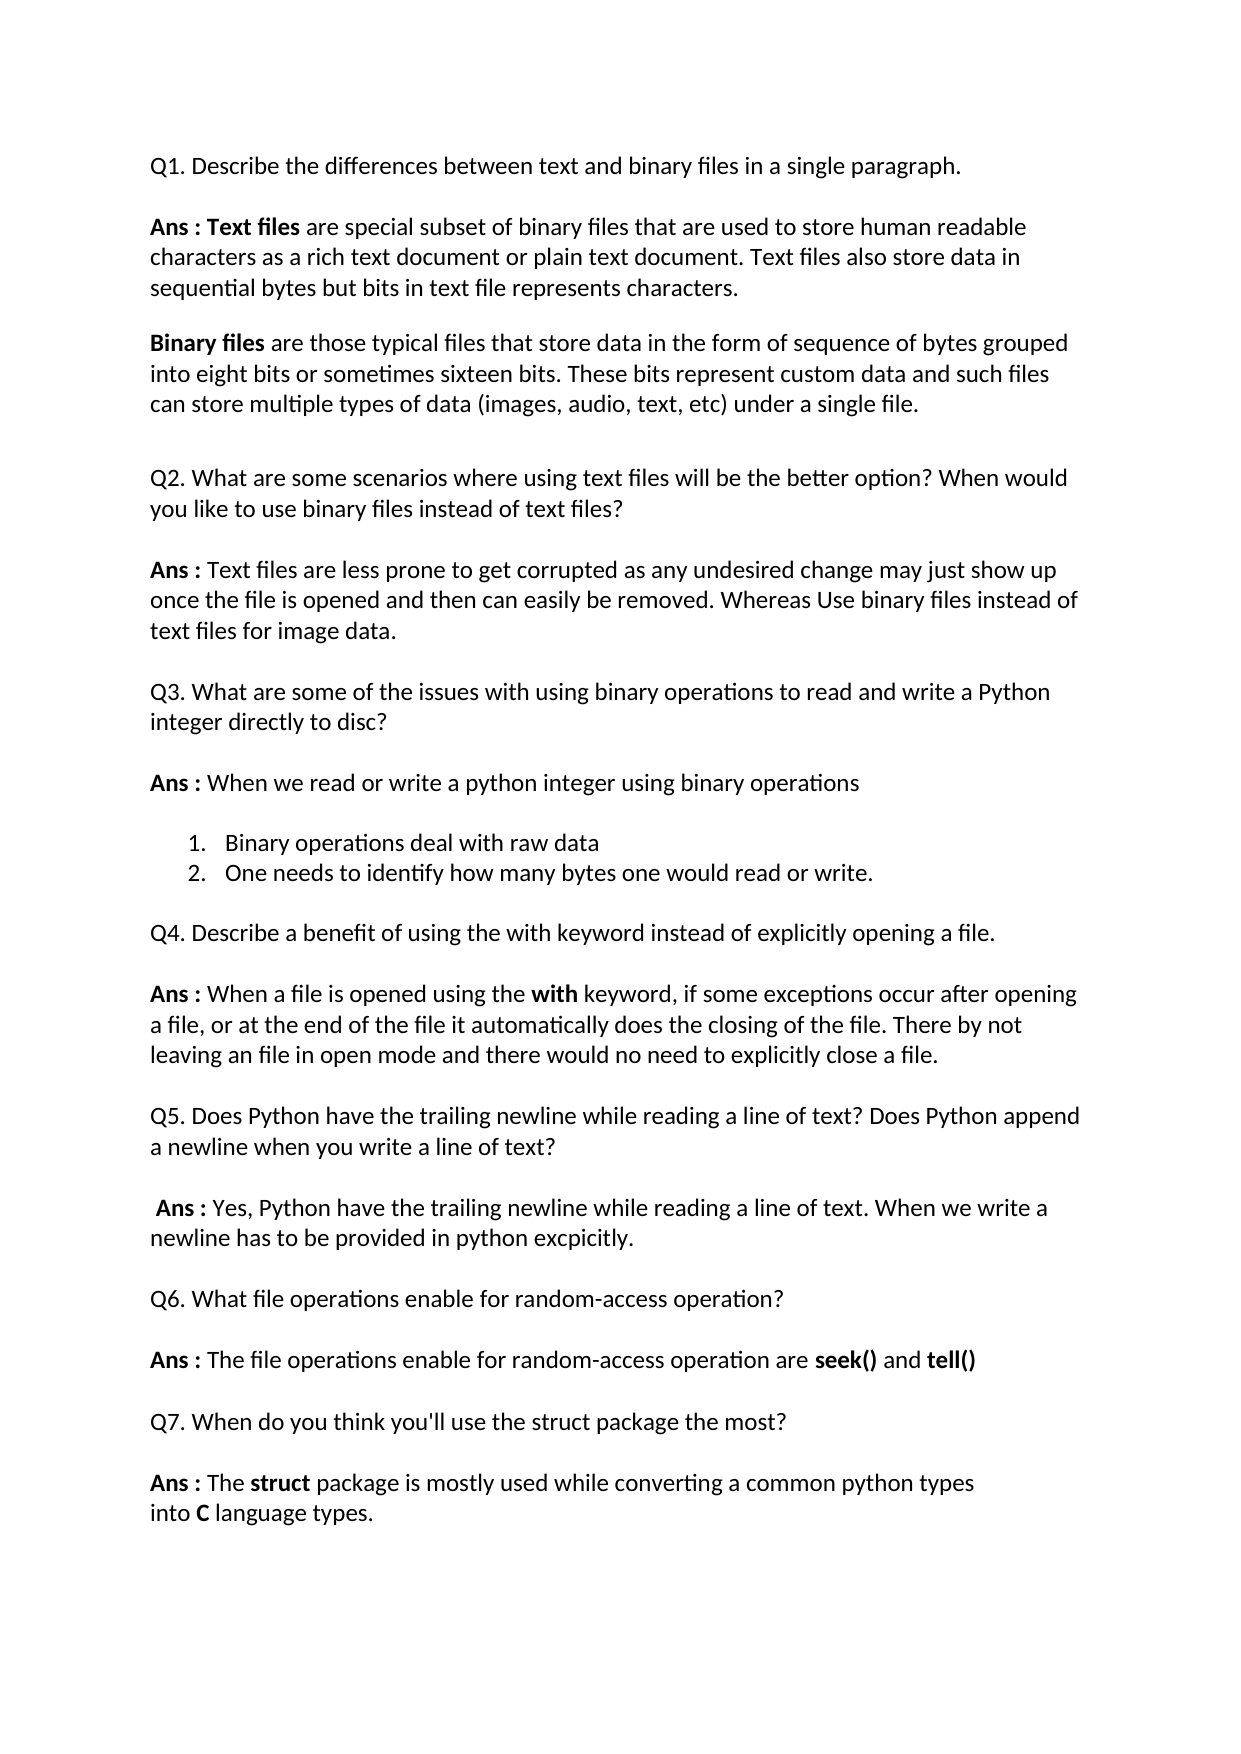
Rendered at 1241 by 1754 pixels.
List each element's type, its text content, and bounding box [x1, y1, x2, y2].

text Q5. Does Python have the trailing newline while reading a line of text? Does Python append a newline when you write a line of text? [150, 1100, 1090, 1161]
text Binary files are those typical files that store data in the form of sequence of bytes grouped into eight bits or sometimes sixteen bits. These bits represent custom data and such files can store multiple types of data (images, audio, text, etc) under a single file. [150, 328, 1090, 419]
text Q2. What are some scenarios where using text files will be the better option? When would you like to use binary files instead of text files? [150, 462, 1090, 523]
text Q6. What file operations enable for random-access operation? [150, 1283, 1090, 1314]
list One needs to identify how many bytes one would read or write. [187, 858, 1090, 888]
text Ans : When we read or write a python integer using binary operations [150, 767, 1090, 798]
text Q1. Describe the differences between text and binary files in a single paragraph. [150, 150, 1090, 181]
text Q3. What are some of the issues with using binary operations to read and write a Python integer directly to disc? [150, 676, 1090, 737]
text Ans : The file operations enable for random-access operation are seek() and tell() [150, 1344, 1090, 1375]
text Ans : Text files are less prone to get corrupted as any undesired change may just show up once the file is opened and then can easily be removed. Whereas Use binary files instead of text files for image data. [397, 554, 1090, 645]
list Binary operations deal with raw data [187, 827, 1090, 858]
text Q7. When do you think you'll use the struct package the most? [150, 1406, 1090, 1436]
text Ans : Yes, Python have the trailing newline while reading a line of text. When we write a newline has to be provided in python excpicitly. [150, 1192, 1090, 1253]
text Ans : Text files are special subset of binary files that are used to store human readable characters as a rich text document or plain text document. Text files also store data in sequential bytes but bits in text file represents characters. [150, 211, 1090, 303]
text Ans : The struct package is mostly used while converting a common python types into C language types. [374, 1467, 1090, 1528]
text Q4. Describe a benefit of using the with keyword instead of explicitly opening a file. [150, 917, 1090, 948]
